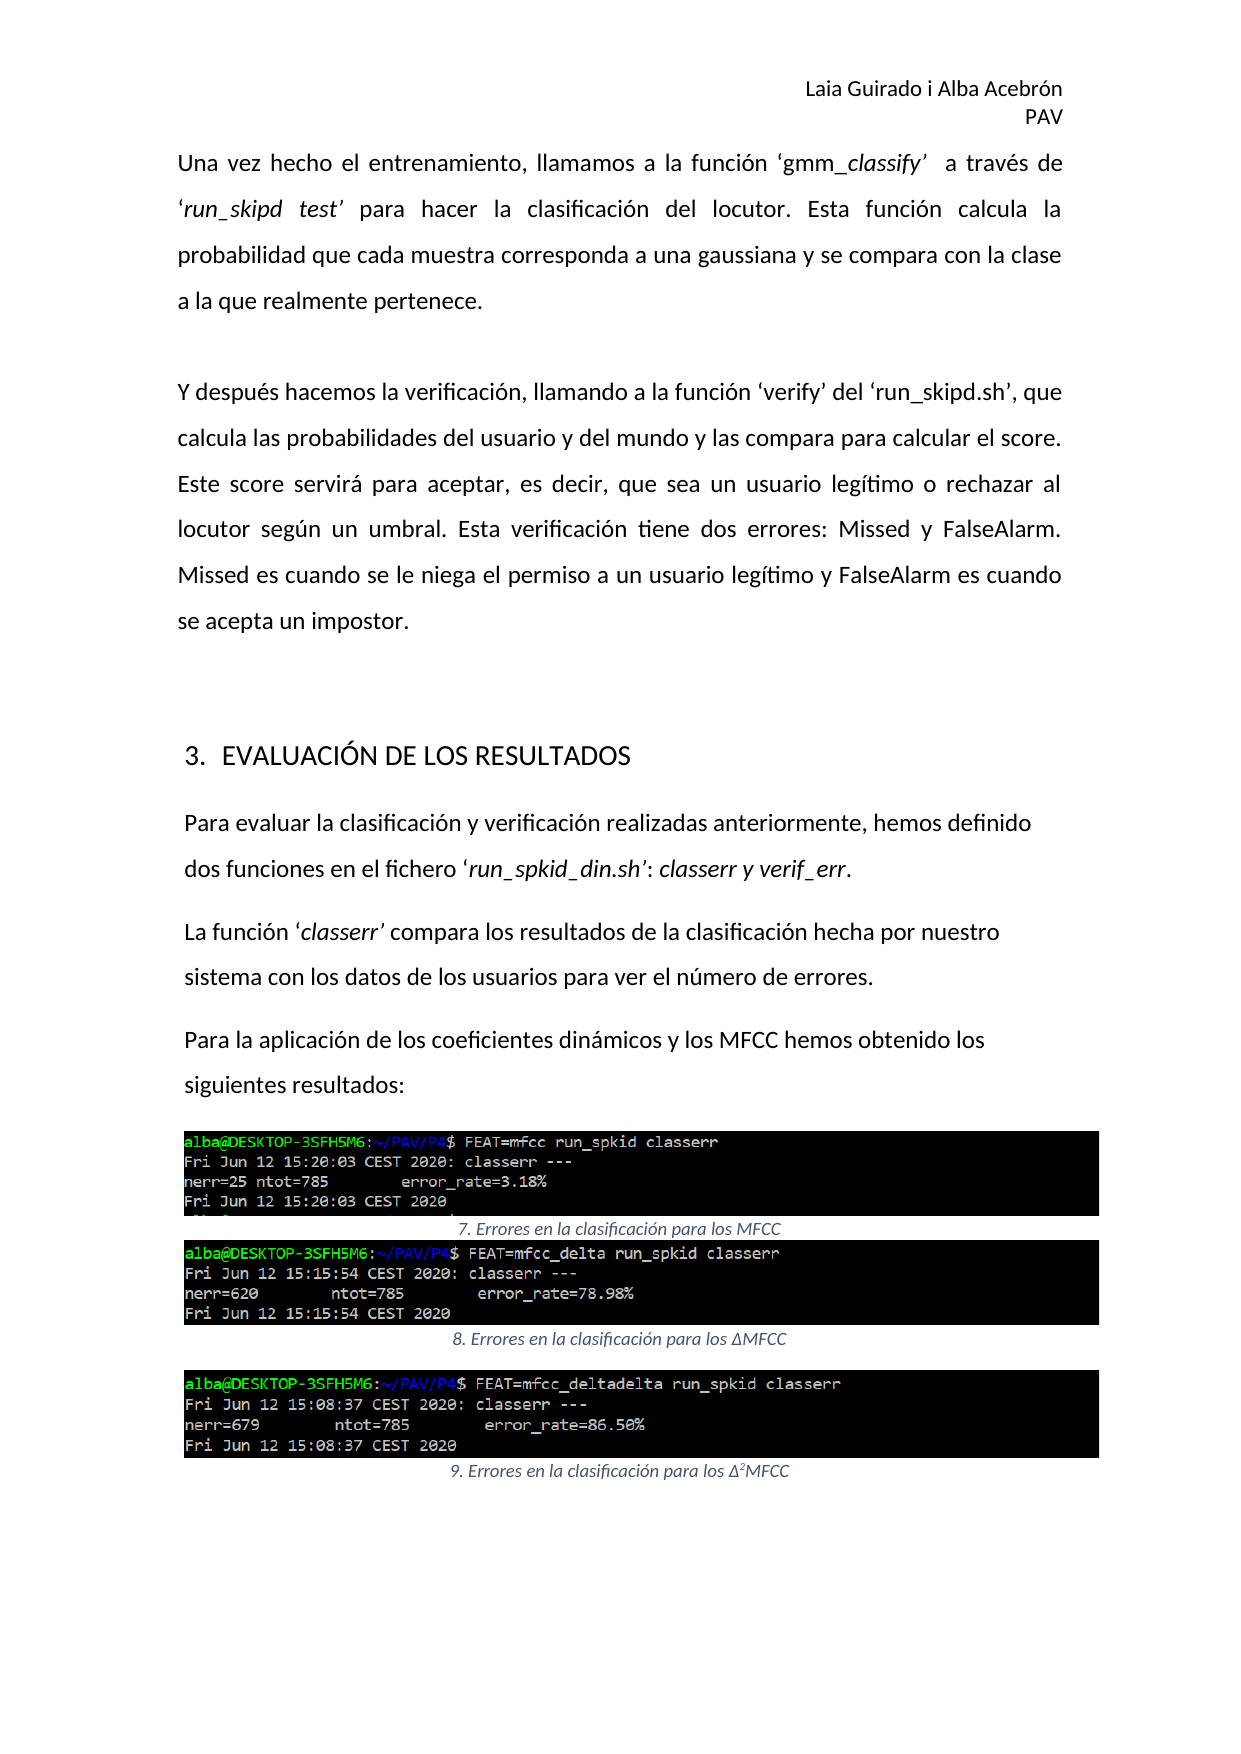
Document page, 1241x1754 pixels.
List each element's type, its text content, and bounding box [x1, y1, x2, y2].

picture [184, 1131, 1100, 1216]
text La función ‘classerr’ compara los resultados de la clasificación hecha por nuestro sistema con los datos de los usuarios para ver el número de errores. [184, 916, 1063, 992]
text Para evaluar la clasificación y verificación realizadas anteriormente, hemos definido dos funciones en el fichero ‘run_spkid_din.sh’: classerr y verif_err. [184, 807, 1063, 884]
picture [184, 1240, 1100, 1325]
picture [184, 1370, 1100, 1458]
list Y después hacemos la verificación, llamando a la función ‘verify’ del ‘run_skipd.sh’, que calcula las probabilidades del usuario y del mundo y las compara para calcular el score. Este score servirá para aceptar, es decir, que sea un usuario legítimo o rechazar al locutor según un umbral. Esta verificación tiene dos errores: Missed y FalseAlarm. Missed es cuando se le niega el permiso a un usuario legítimo y FalseAlarm es cuando se acepta un impostor. [177, 376, 1063, 635]
list EVALUACIÓN DE LOS RESULTADOS [184, 737, 1063, 773]
text Para la aplicación de los coeficientes dinámicos y los MFCC hemos obtenido los siguientes resultados: [184, 1024, 1063, 1100]
list Una vez hecho el entrenamiento, llamamos a la función ‘gmm_classify’ a través de ‘run_skipd test’ para hacer la clasificación del locutor. Esta función calcula la probabilidad que cada muestra corresponda a una gaussiana y se compara con la clase a la que realmente pertenece. [177, 148, 1063, 315]
